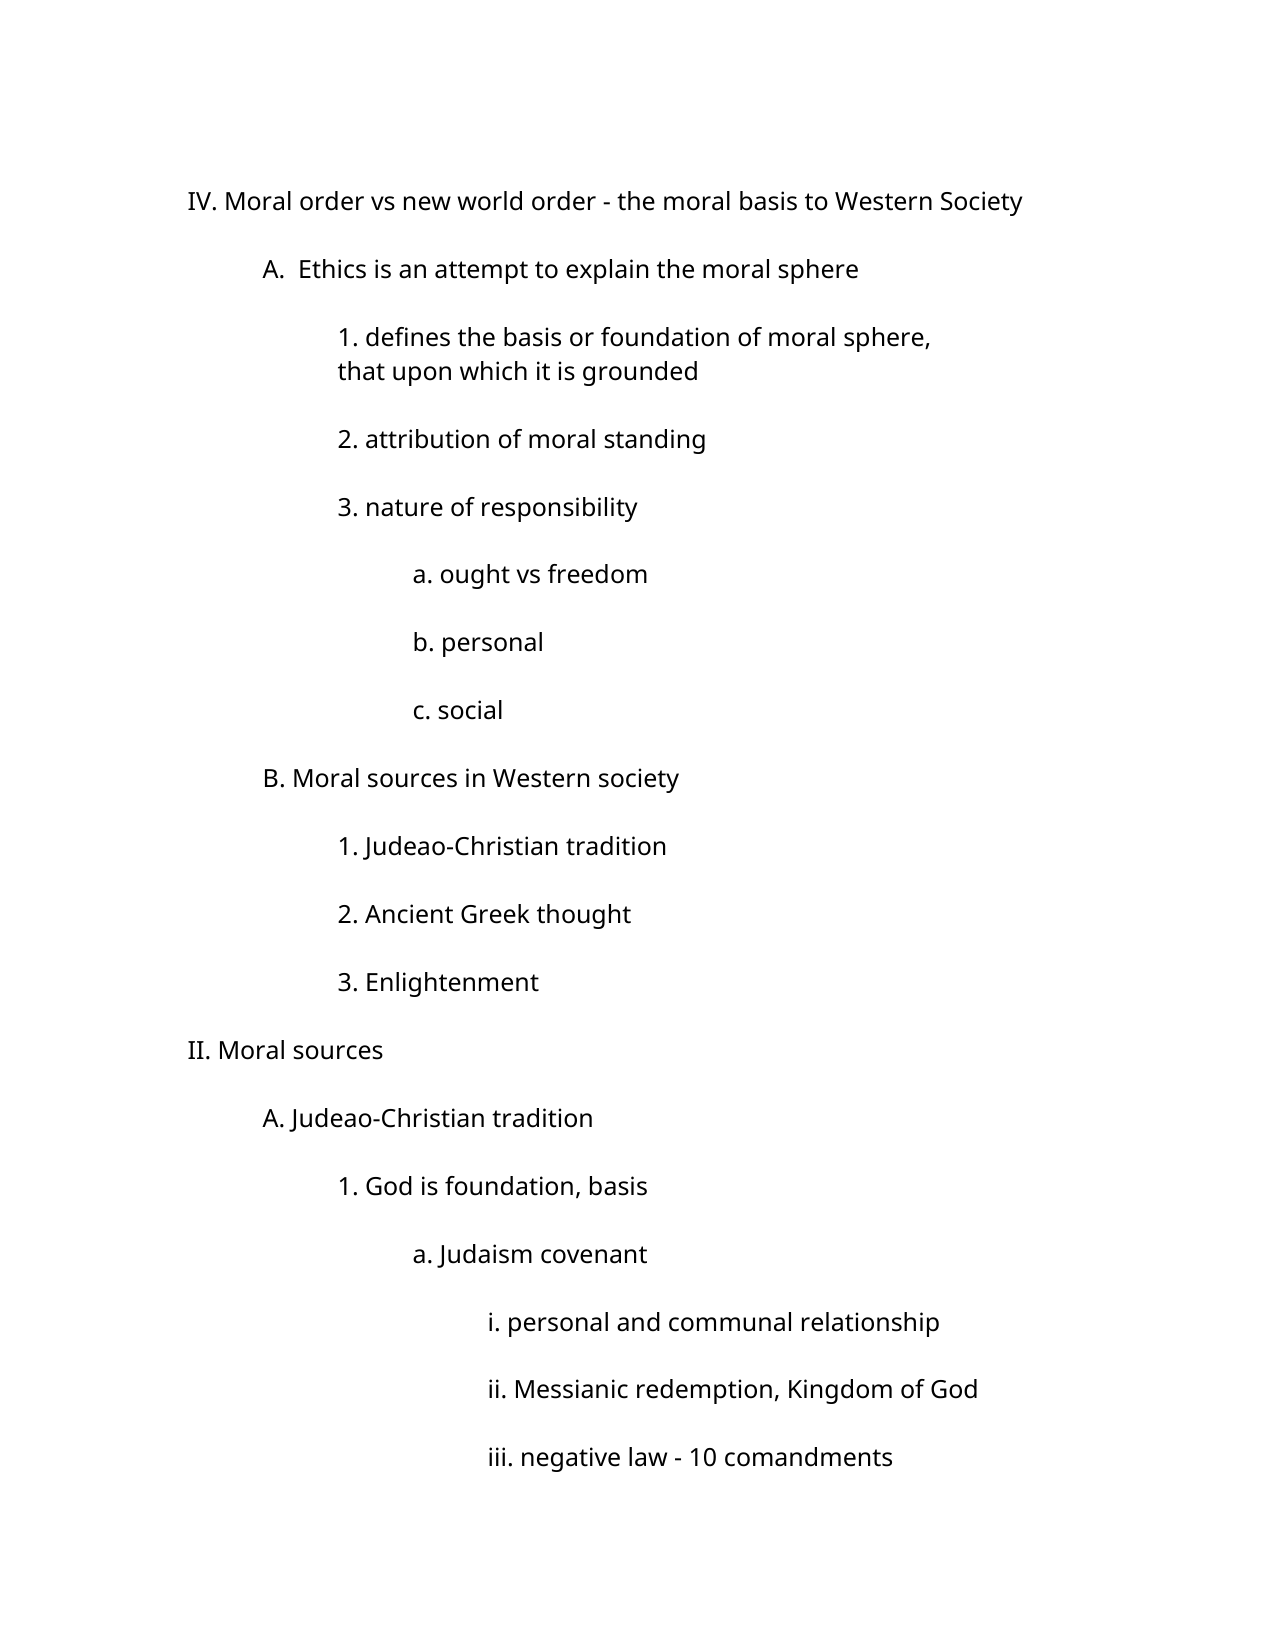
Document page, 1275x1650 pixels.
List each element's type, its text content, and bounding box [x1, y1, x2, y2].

text A. Ethics is an attempt to explain the moral sphere [187, 252, 1087, 286]
text a. ought vs freedom [187, 557, 1087, 591]
text 2. Ancient Greek thought [187, 897, 1087, 931]
text 3. Enlightenment [187, 965, 1087, 999]
text c. social [187, 693, 1087, 727]
text a. Judaism covenant [187, 1237, 1087, 1271]
text b. personal [187, 625, 1087, 659]
text II. Moral sources [187, 1033, 1087, 1067]
text IV. Moral order vs new world order - the moral basis to Western Society [187, 184, 1087, 218]
text i. personal and communal relationship [187, 1304, 1087, 1338]
text that upon which it is grounded [187, 354, 1087, 388]
text iii. negative law - 10 comandments [187, 1440, 1087, 1474]
text 1. Judeao-Christian tradition [187, 829, 1087, 863]
text B. Moral sources in Western society [187, 761, 1087, 795]
text 3. nature of responsibility [187, 489, 1087, 523]
text A. Judeao-Christian tradition [187, 1101, 1087, 1135]
text ii. Messianic redemption, Kingdom of God [187, 1372, 1087, 1406]
text 1. defines the basis or foundation of moral sphere, [187, 320, 1087, 354]
text 2. attribution of moral standing [187, 422, 1087, 456]
text 1. God is foundation, basis [187, 1169, 1087, 1203]
